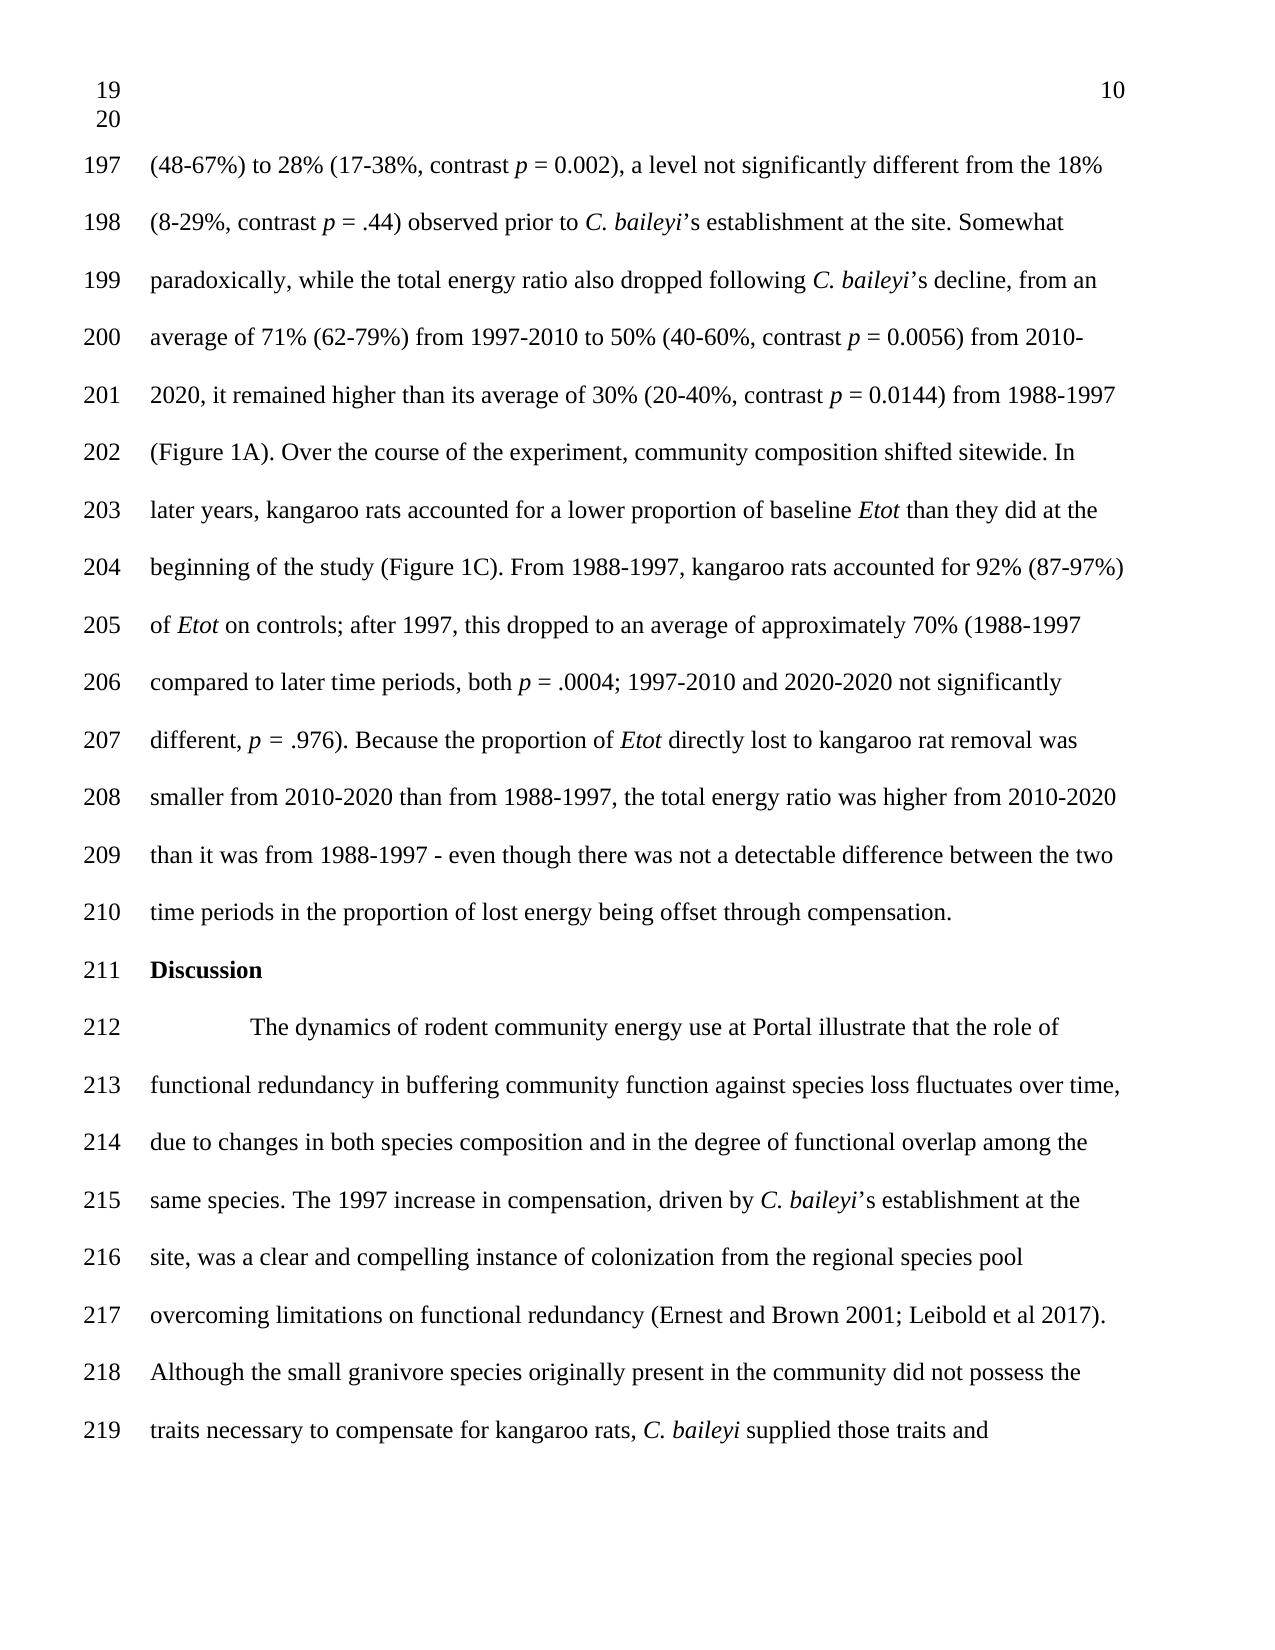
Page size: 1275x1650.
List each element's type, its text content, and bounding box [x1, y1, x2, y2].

subtitle Discussion [150, 955, 1125, 984]
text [150, 150, 1125, 926]
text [150, 1012, 1125, 1444]
